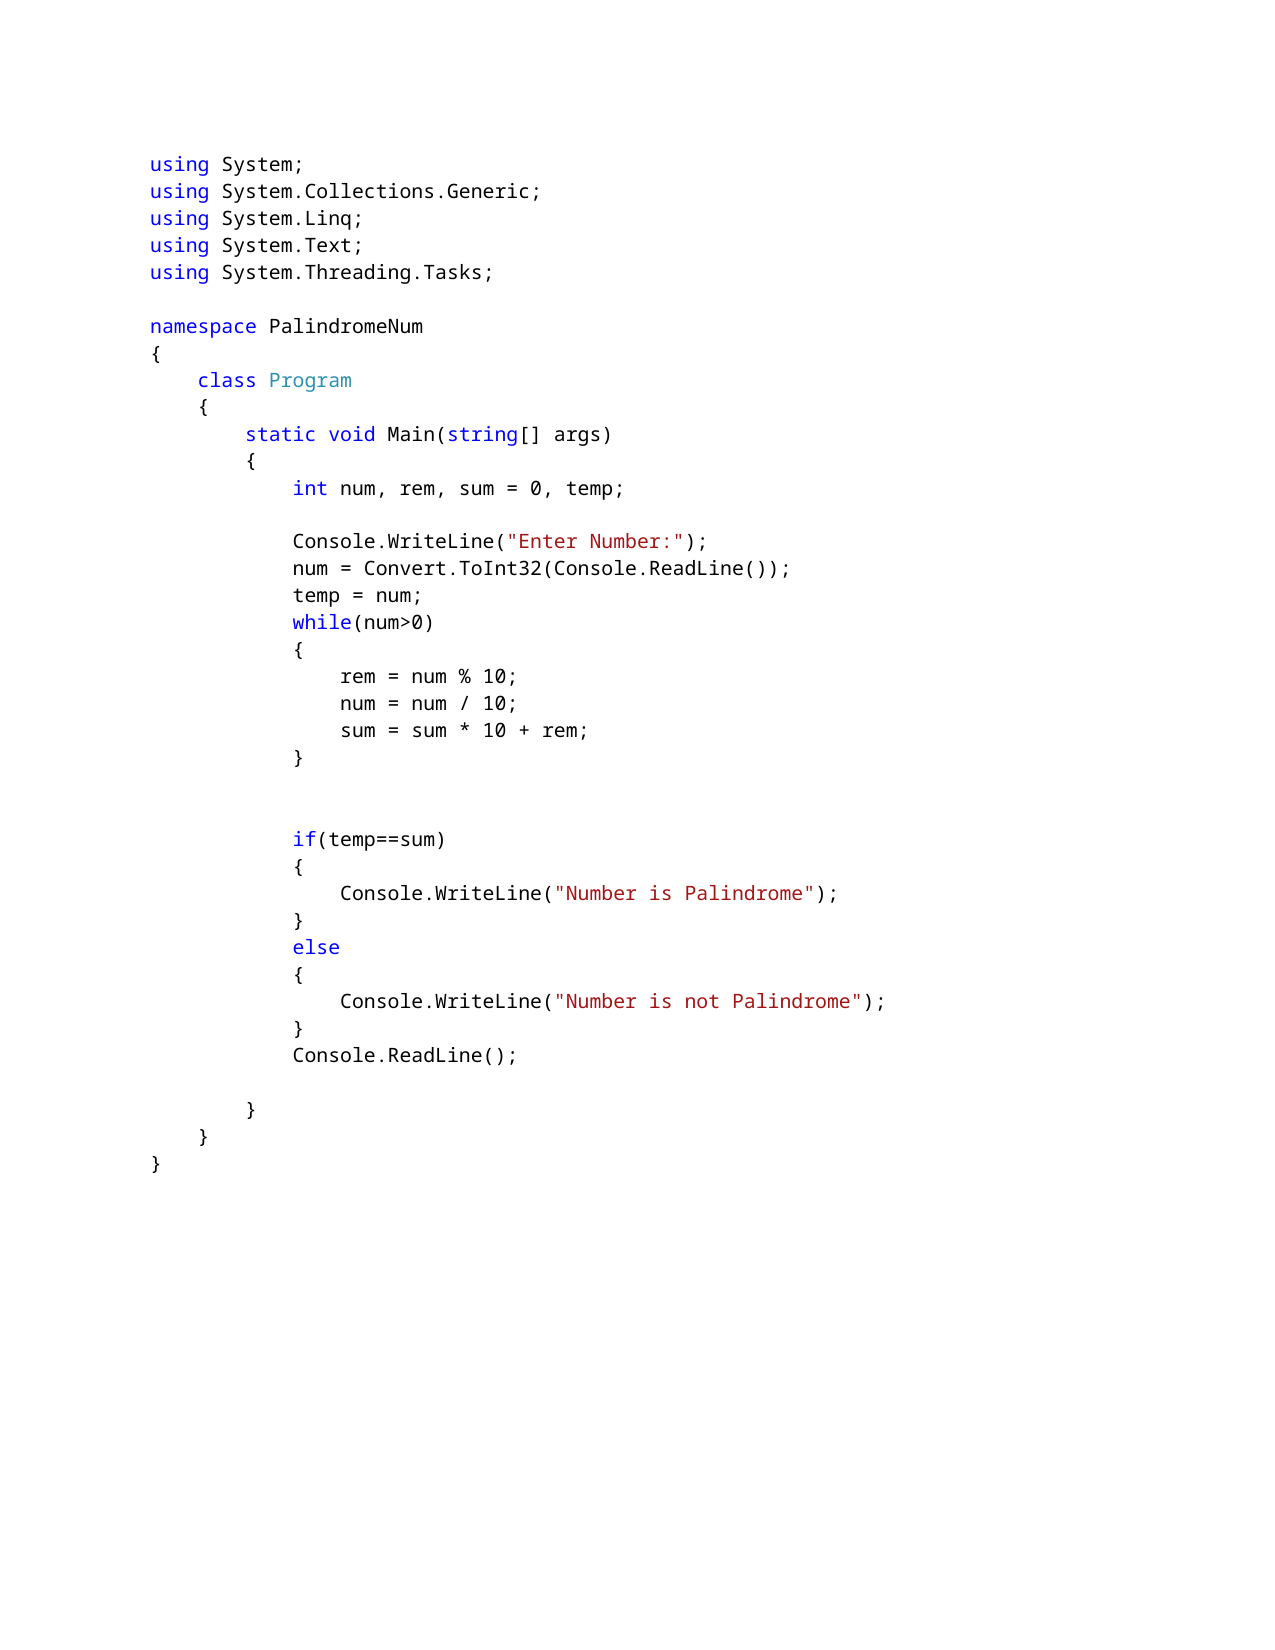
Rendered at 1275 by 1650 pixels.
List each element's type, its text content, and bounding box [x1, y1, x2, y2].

text using System.Threading.Tasks; [150, 258, 1125, 285]
text using System.Text; [150, 231, 1125, 258]
text } [150, 1149, 1125, 1176]
text static void Main(string[] args) [150, 420, 1125, 447]
text num = Convert.ToInt32(Console.ReadLine()); [150, 555, 1125, 582]
text temp = num; [150, 582, 1125, 609]
text sum = sum * 10 + rem; [150, 717, 1125, 743]
text Console.WriteLine("Enter Number:"); [150, 528, 1125, 555]
text { [150, 393, 1125, 420]
text { [150, 852, 1125, 879]
text } [150, 743, 1125, 771]
text using System.Collections.Generic; [150, 177, 1125, 204]
text while(num>0) [150, 609, 1125, 636]
text int num, rem, sum = 0, temp; [150, 474, 1125, 501]
text } [150, 906, 1125, 933]
text rem = num % 10; [150, 663, 1125, 689]
text num = num / 10; [150, 689, 1125, 717]
text using System.Linq; [150, 204, 1125, 231]
text { [150, 447, 1125, 474]
text { [150, 960, 1125, 987]
text } [150, 1014, 1125, 1041]
text Console.WriteLine("Number is Palindrome"); [150, 879, 1125, 906]
text { [150, 636, 1125, 663]
text namespace PalindromeNum [150, 312, 1125, 339]
text using System; [150, 150, 1125, 177]
text else [150, 933, 1125, 960]
text { [150, 339, 1125, 366]
text } [150, 1122, 1125, 1149]
text Console.ReadLine(); [150, 1041, 1125, 1068]
text Console.WriteLine("Number is not Palindrome"); [150, 987, 1125, 1014]
text if(temp==sum) [150, 826, 1125, 852]
text class Program [150, 366, 1125, 393]
text } [150, 1095, 1125, 1122]
